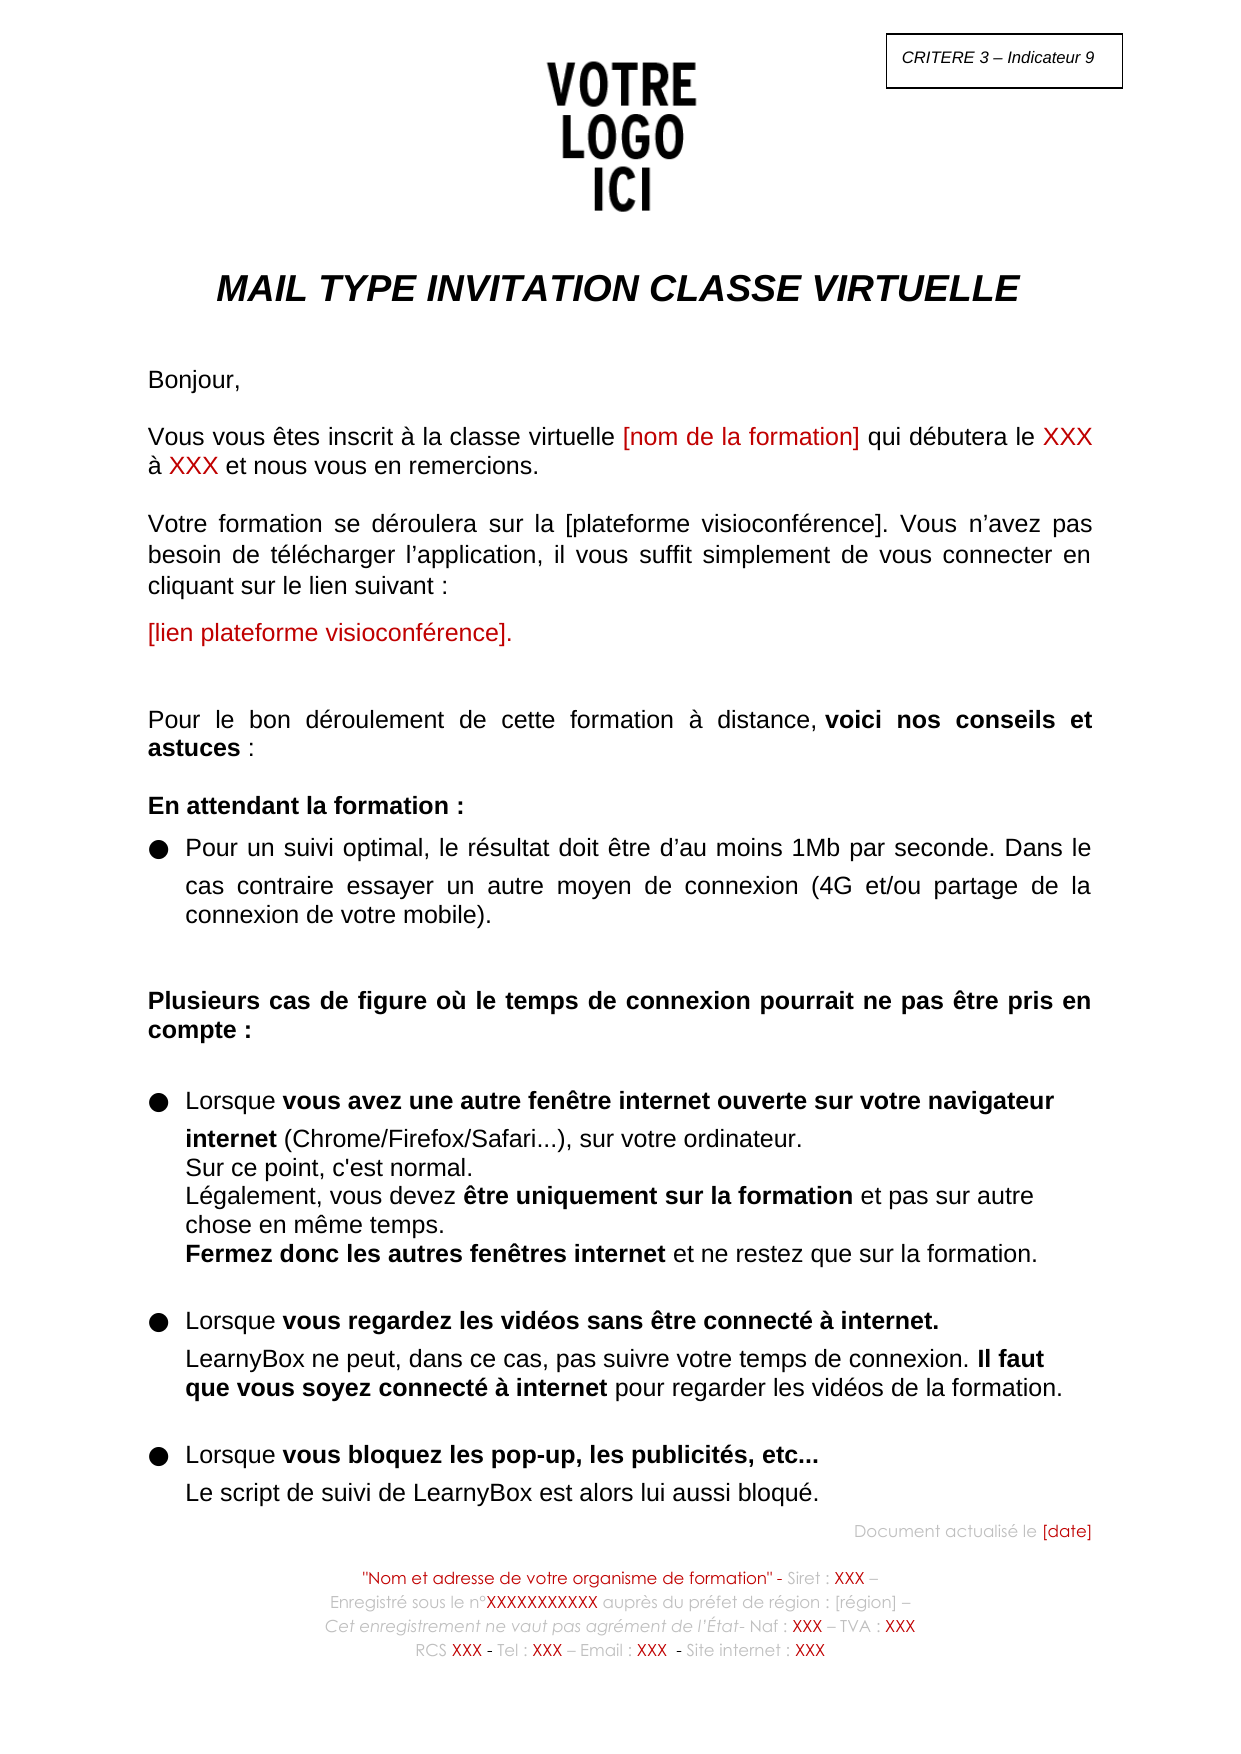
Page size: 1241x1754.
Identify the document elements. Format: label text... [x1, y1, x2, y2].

text Vous vous êtes inscrit à la classe virtuelle [nom de la formation] qui débutera le XXX à XXX et nous vous en remercions. [148, 422, 1093, 480]
picture [515, 29, 725, 239]
text Bonjour, [148, 365, 1093, 393]
list Lorsque vous regardez les vidéos sans être connecté à internet. LearnyBox ne peut, dans ce cas, pas suivre votre temps de connexion. Il faut que vous soyez connecté à internet pour regarder les vidéos de la formation. [148, 1292, 1093, 1401]
text MAIL TYPE INVITATION CLASSE VIRTUELLE [148, 267, 1093, 310]
list Pour un suivi optimal, le résultat doit être d’au moins 1Mb par seconde. Dans le cas contraire essayer un autre moyen de connexion (4G et/ou partage de la connexion de votre mobile). [148, 819, 1093, 928]
text [lien plateforme visioconférence]. [148, 618, 1093, 647]
text Plusieurs cas de figure où le temps de connexion pourrait ne pas être pris en compte : [148, 986, 1093, 1043]
list Lorsque vous avez une autre fenêtre internet ouverte sur votre navigateur internet (Chrome/Firefox/Safari...), sur votre ordinateur. Sur ce point, c'est normal. Légalement, vous devez être uniquement sur la formation et pas sur autre chose en même temps. Fermez donc les autres fenêtres internet et ne restez que sur la formation. [148, 1072, 1093, 1267]
text Votre formation se déroulera sur la [plateforme visioconférence]. Vous n’avez pas besoin de télécharger l’application, il vous suffit simplement de vous connecter en cliquant sur le lien suivant : [148, 508, 1093, 599]
text En attendant la formation : [148, 791, 1093, 819]
text Pour le bon déroulement de cette formation à distance, voici nos conseils et astuces : [148, 704, 1093, 762]
